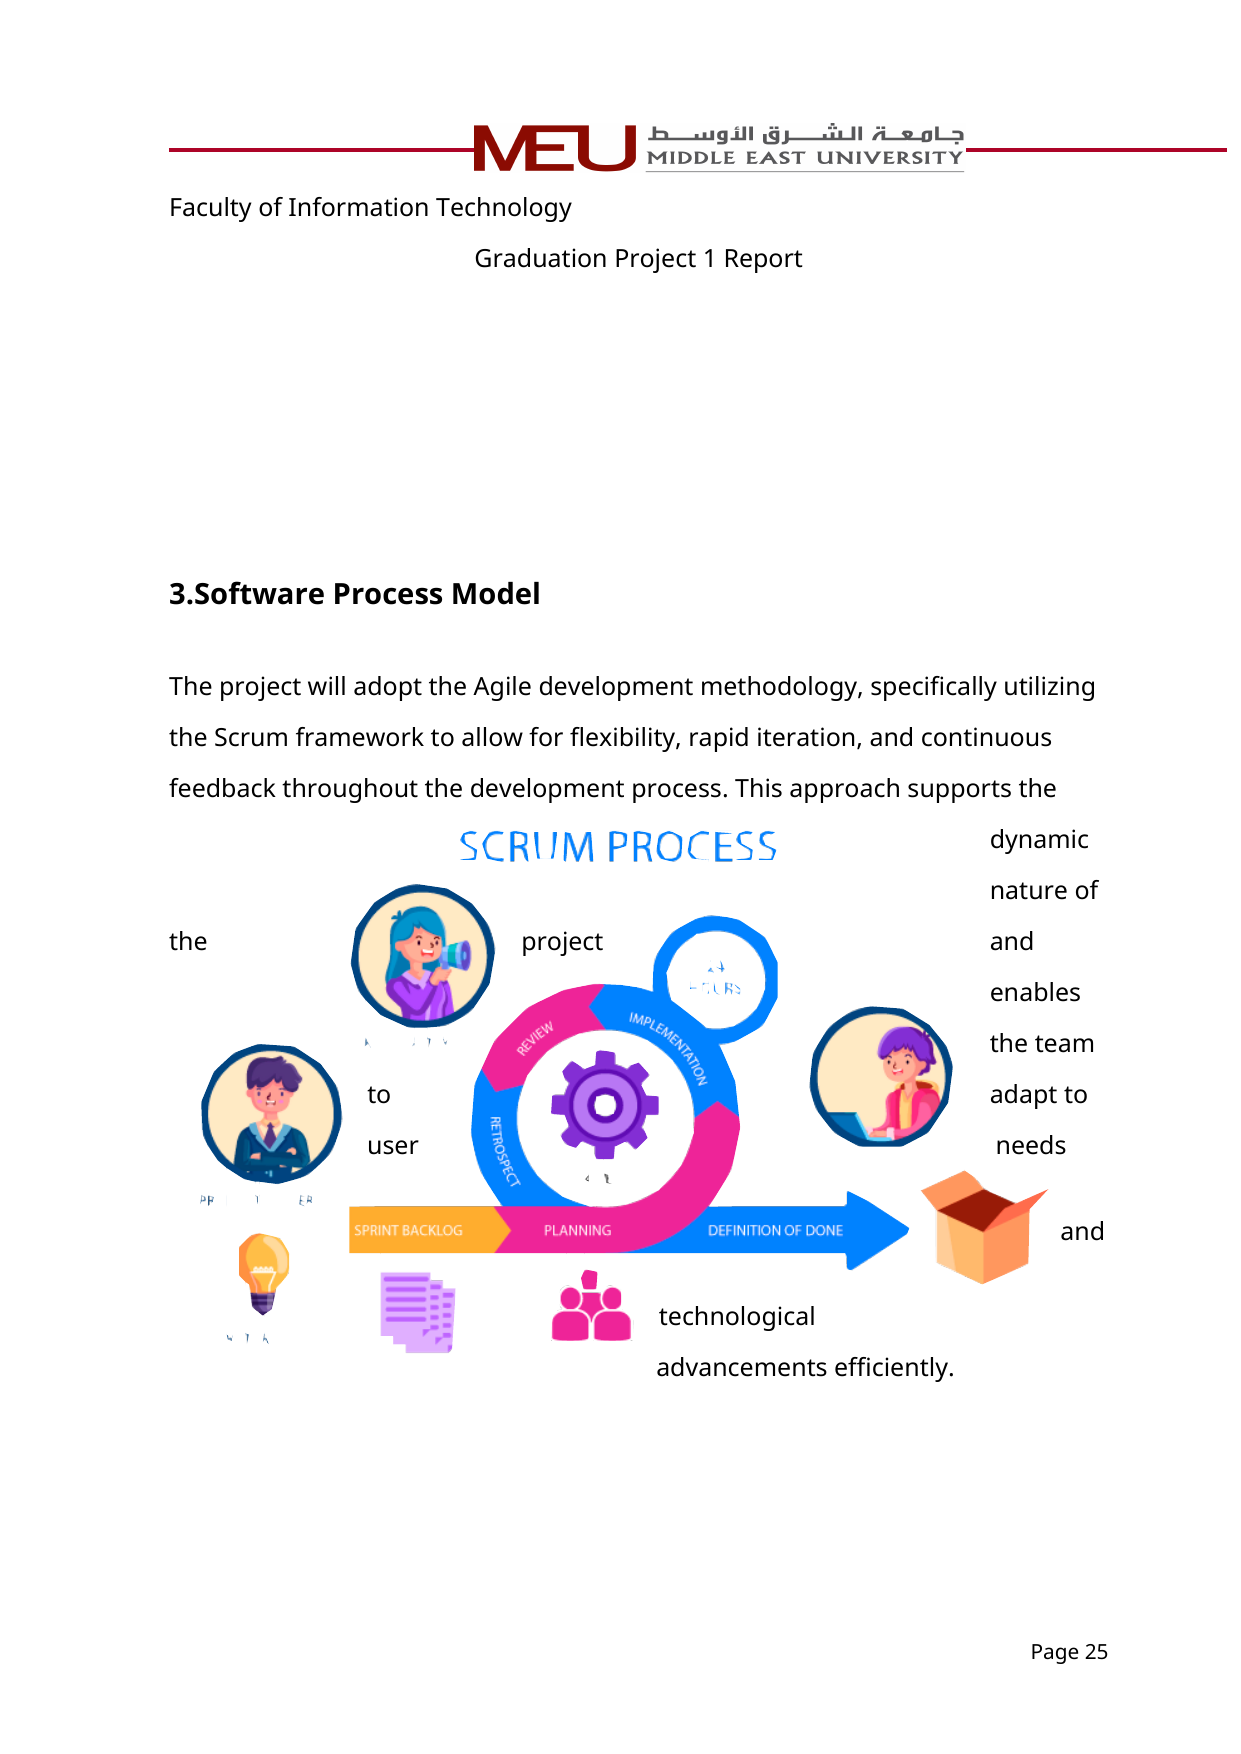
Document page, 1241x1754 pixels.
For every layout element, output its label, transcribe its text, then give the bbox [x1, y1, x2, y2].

subtitle 3.Software Process Model [169, 573, 1109, 613]
picture [198, 830, 1049, 1354]
picture [474, 123, 966, 173]
